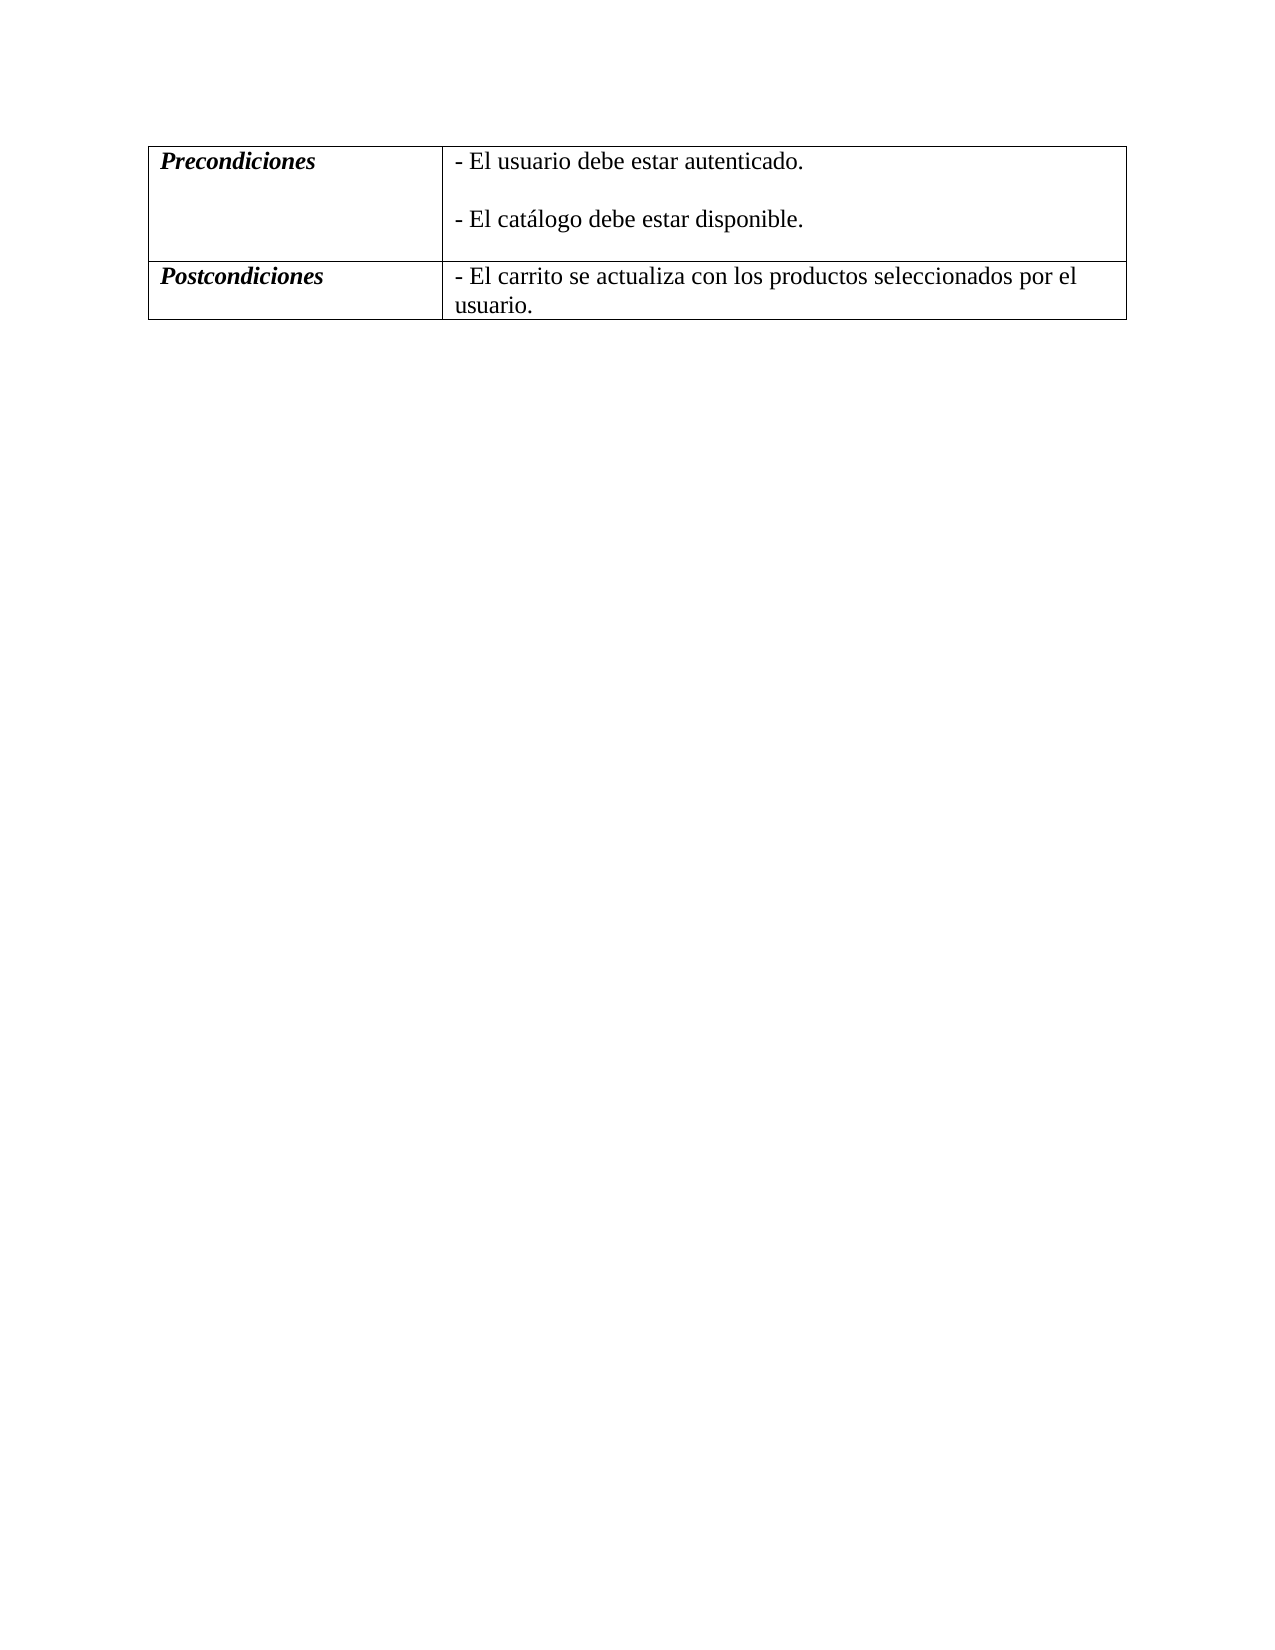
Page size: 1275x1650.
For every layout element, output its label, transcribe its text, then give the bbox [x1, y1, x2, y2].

table_header Precondiciones [149, 147, 442, 261]
table_cell Postcondiciones [149, 262, 442, 319]
table_header El usuario debe estar autenticado. El catálogo debe estar disponible. [443, 147, 1126, 261]
table_cell - El carrito se actualiza con los productos seleccionados por el usuario. [443, 262, 1126, 319]
